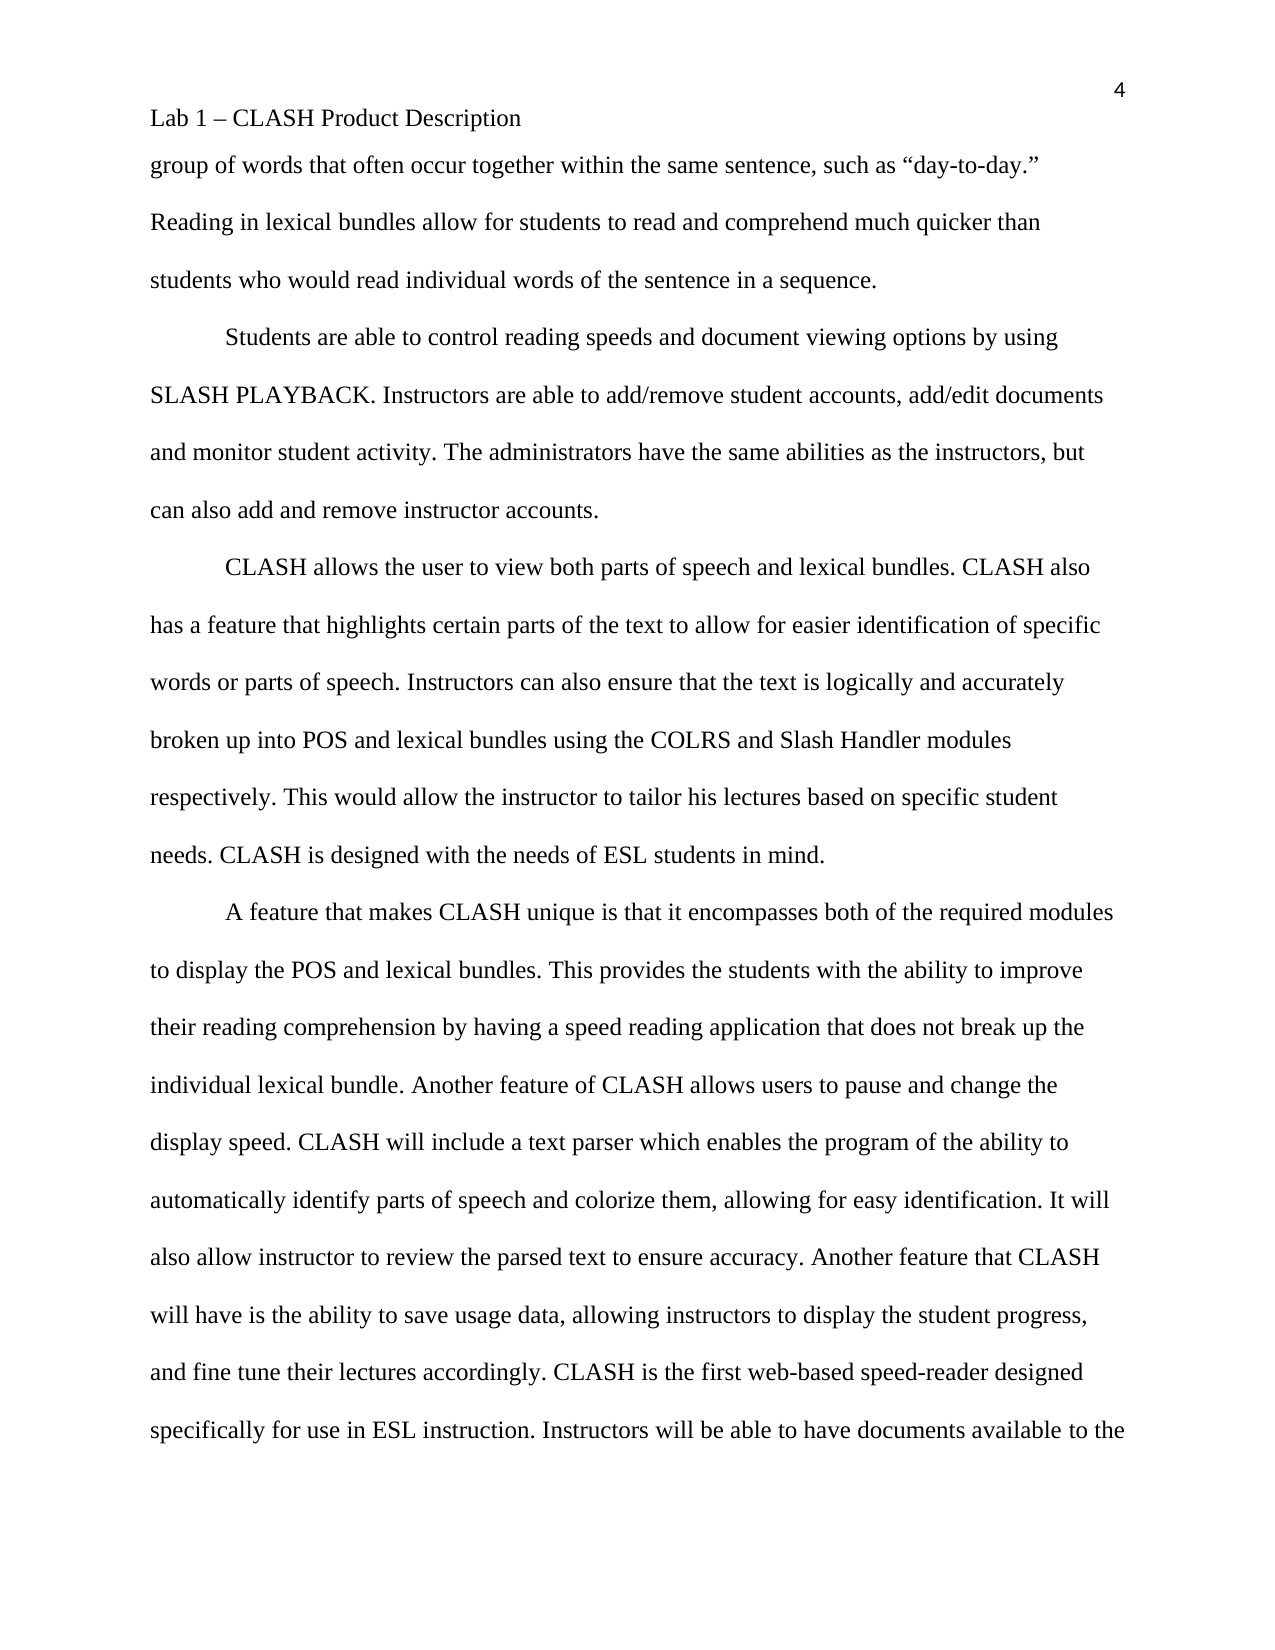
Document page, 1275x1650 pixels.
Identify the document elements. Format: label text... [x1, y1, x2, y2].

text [150, 150, 1125, 294]
text Students are able to control reading speeds and document viewing options by using SLASH PLAYBACK. Instructors are able to add/remove student accounts, add/edit documents and monitor student activity. The administrators have the same abilities as the instructors, but can also add and remove instructor accounts. [150, 322, 1125, 524]
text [150, 897, 1125, 1444]
text CLASH allows the user to view both parts of speech and lexical bundles. CLASH also has a feature that highlights certain parts of the text to allow for easier identification of specific words or parts of speech. Instructors can also ensure that the text is logically and accurately broken up into POS and lexical bundles using the COLRS and Slash Handler modules respectively. This would allow the instructor to tailor his lectures based on specific student needs. CLASH is designed with the needs of ESL students in mind. [150, 552, 1125, 869]
